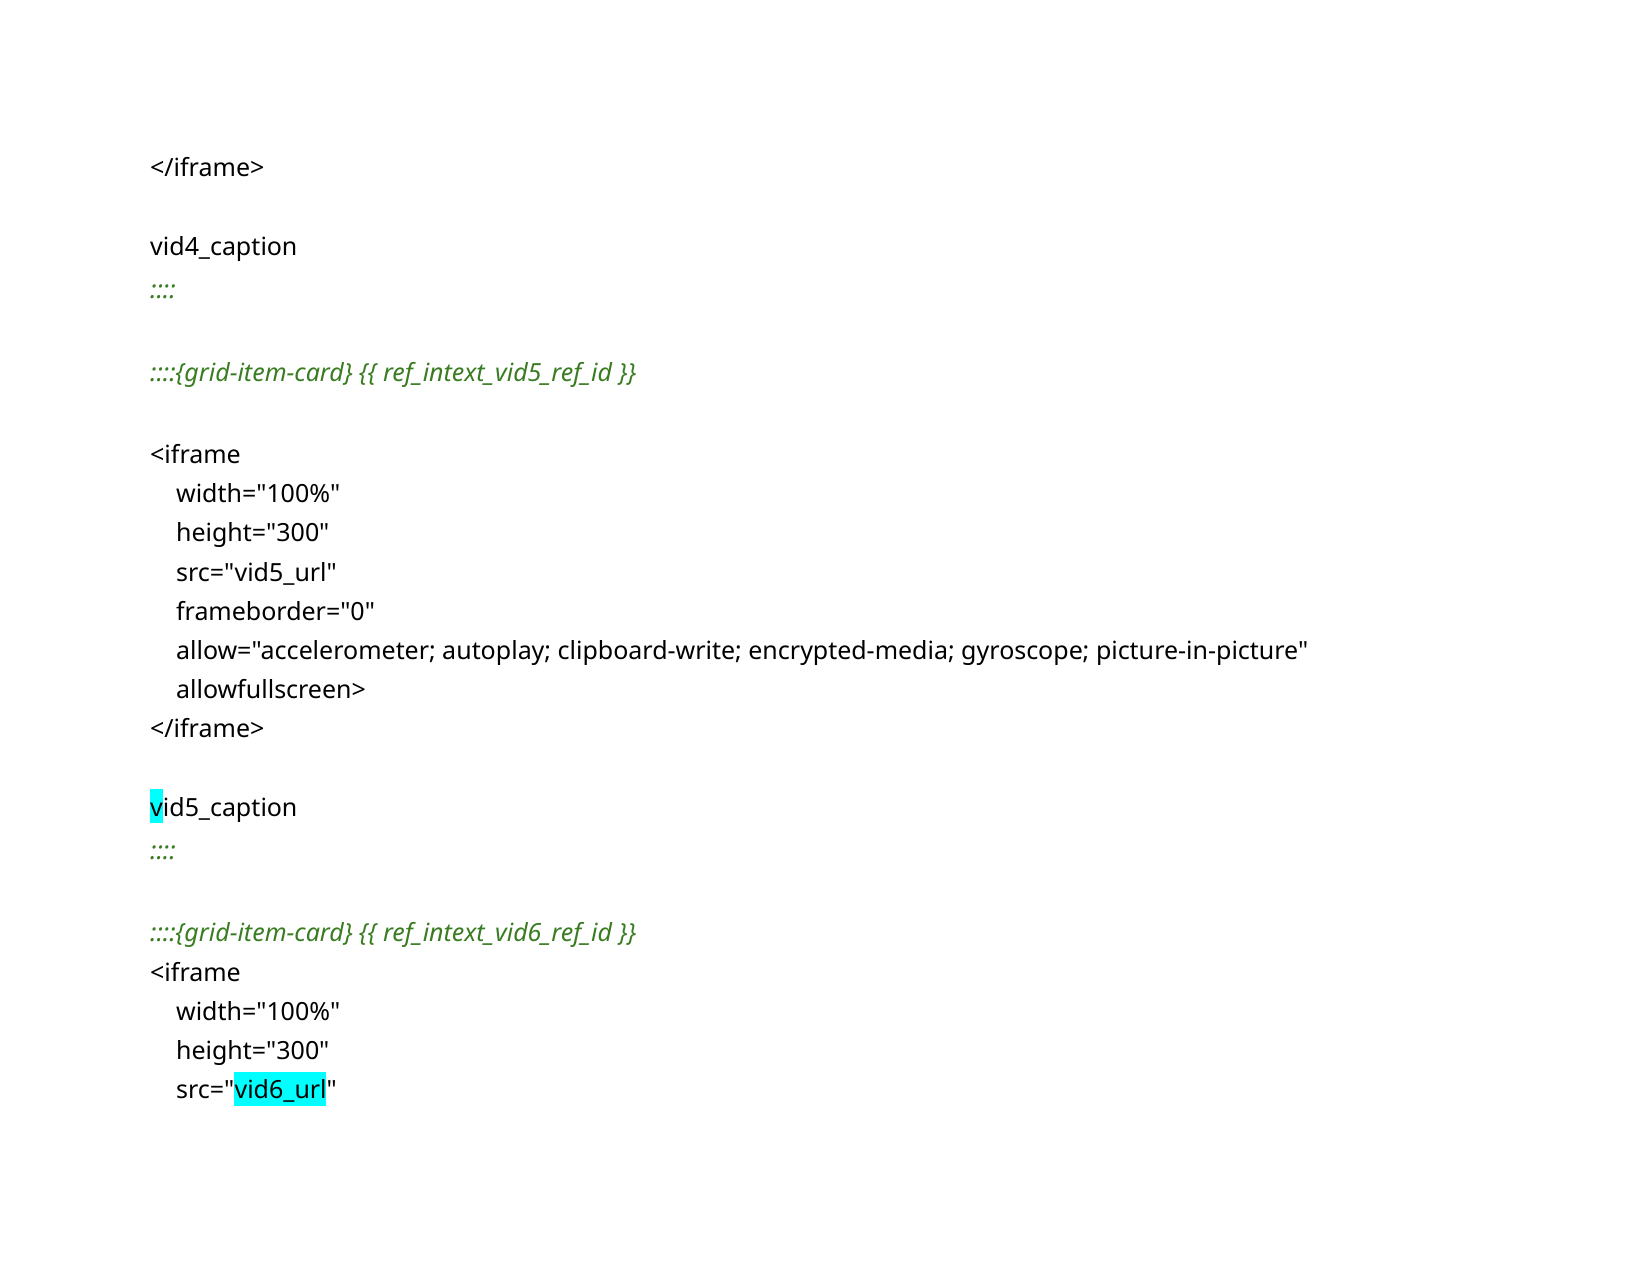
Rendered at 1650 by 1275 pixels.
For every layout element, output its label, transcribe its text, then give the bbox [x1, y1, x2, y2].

text src="vid6_url" [150, 1072, 234, 1106]
text <iframe [150, 954, 1500, 988]
text </iframe> [150, 711, 1500, 745]
text src="vid5_url" [150, 554, 1500, 588]
text </iframe> [150, 150, 1500, 184]
text vid5_caption [163, 789, 1500, 823]
text allowfullscreen> [150, 672, 1500, 706]
text width="100%" [150, 476, 1500, 510]
text height="300" [150, 1032, 1500, 1067]
text src="vid6_url" [326, 1072, 1500, 1106]
text width="100%" [150, 993, 1500, 1027]
text allow="accelerometer; autoplay; clipboard-write; encrypted-media; gyroscope; picture-in-picture" [150, 632, 1500, 667]
subtitle ::::{grid-item-card} {{ ref_intext_vid5_ref_id }} [150, 354, 1500, 388]
subtitle ::::{grid-item-card} {{ ref_intext_vid6_ref_id }} [150, 915, 1500, 949]
text height="300" [150, 515, 1500, 549]
subtitle :::: [150, 272, 1500, 306]
text <iframe [150, 437, 1500, 471]
text vid4_caption [150, 228, 1500, 262]
subtitle :::: [150, 832, 1500, 867]
text frameborder="0" [150, 593, 1500, 627]
